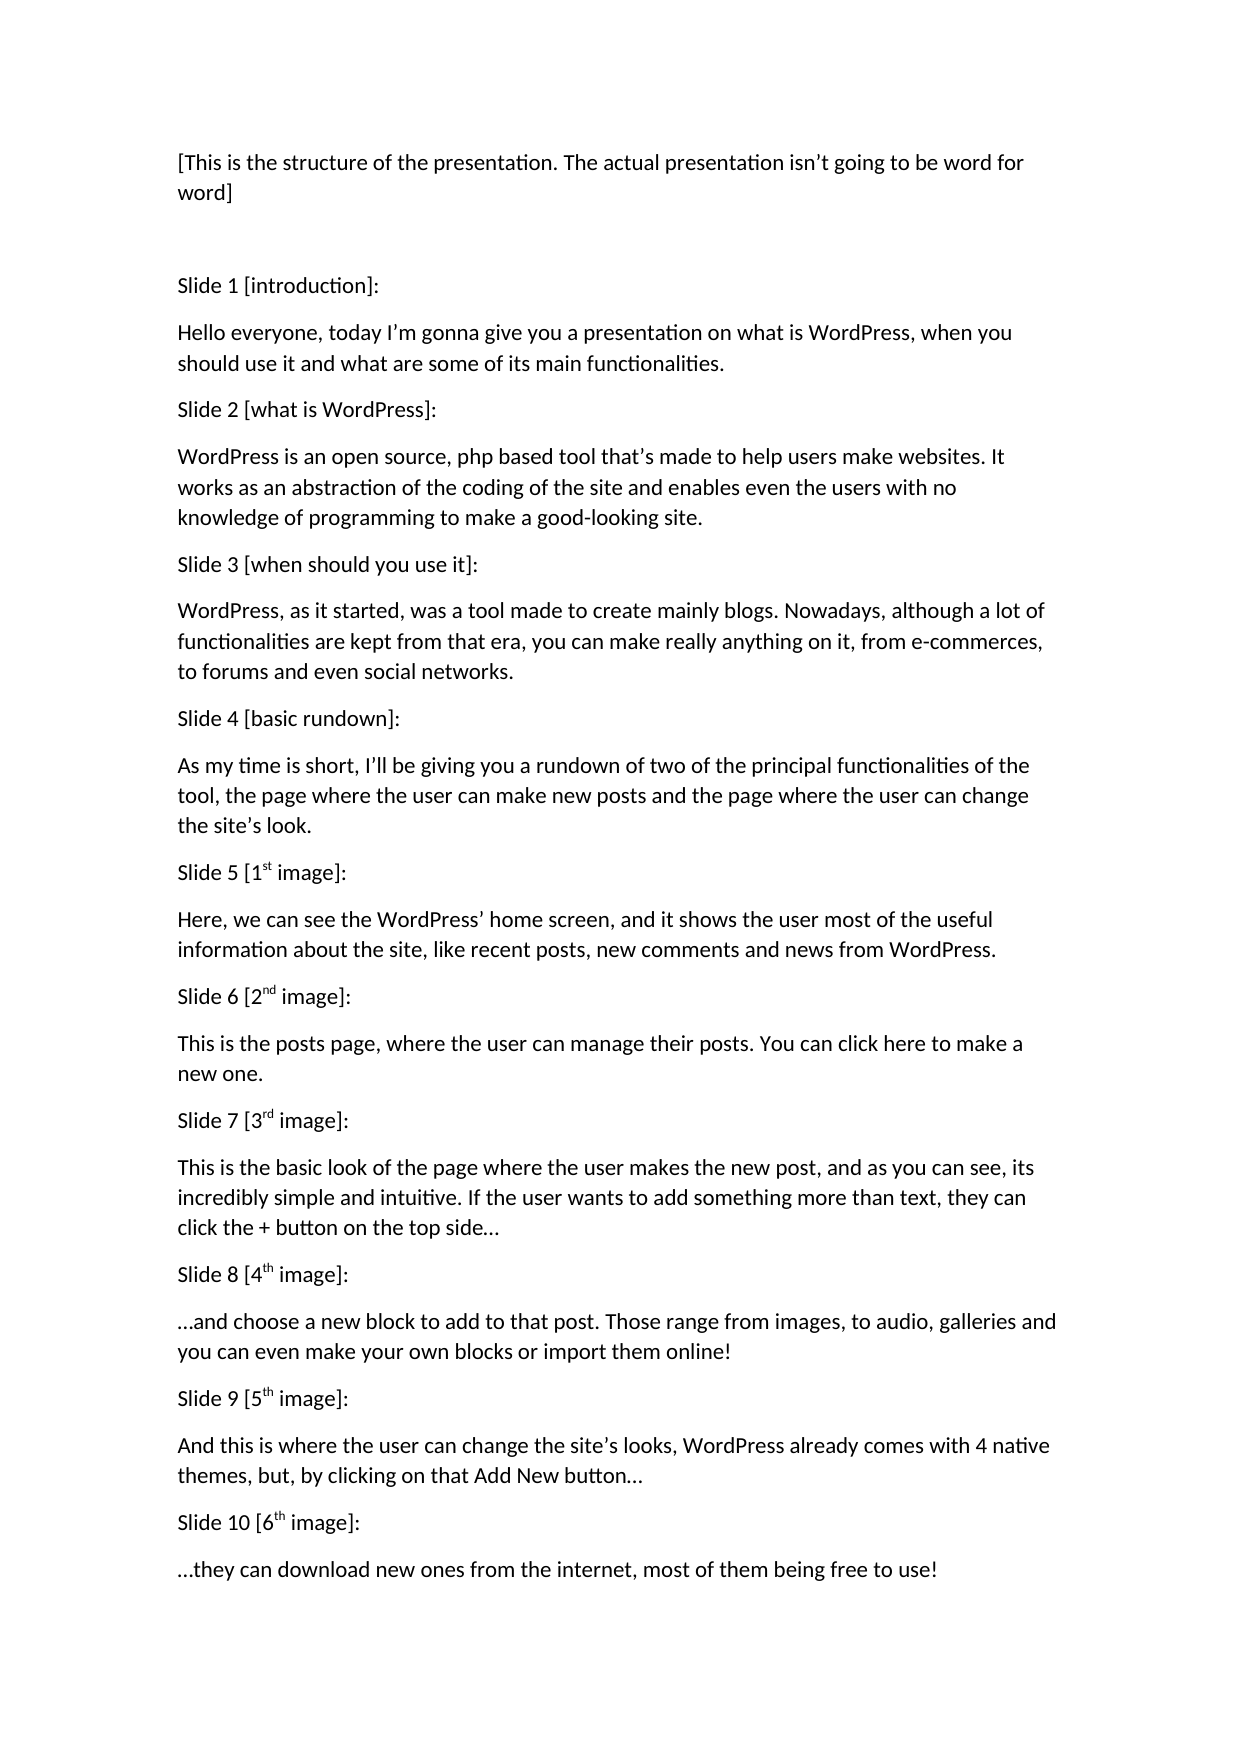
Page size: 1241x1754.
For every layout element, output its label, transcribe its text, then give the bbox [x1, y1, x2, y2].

text WordPress, as it started, was a tool made to create mainly blogs. Nowadays, although a lot of functionalities are kept from that era, you can make really anything on it, from e-commerces, to forums and even social networks. [177, 597, 1063, 685]
text Slide 9 [5th image]: [177, 1384, 1063, 1412]
text Here, we can see the WordPress’ home screen, and it shows the user most of the useful information about the site, like recent posts, new comments and news from WordPress. [177, 905, 1063, 963]
text Slide 5 [1st image]: [177, 858, 1063, 886]
text Hello everyone, today I’m gonna give you a presentation on what is WordPress, when you should use it and what are some of its main functionalities. [177, 318, 1063, 377]
text Slide 6 [2nd image]: [177, 982, 1063, 1010]
text This is the posts page, where the user can manage their posts. You can click here to make a new one. [177, 1029, 1063, 1087]
text And this is where the user can change the site’s looks, WordPress already comes with 4 native themes, but, by clicking on that Add New button… [177, 1431, 1063, 1489]
text Slide 2 [what is WordPress]: [177, 396, 1063, 423]
text As my time is short, I’ll be giving you a rundown of two of the principal functionalities of the tool, the page where the user can make new posts and the page where the user can change the site’s look. [177, 751, 1063, 839]
text This is the basic look of the page where the user makes the new post, and as you can see, its incredibly simple and intuitive. If the user wants to add something more than text, they can click the + button on the top side… [177, 1153, 1063, 1241]
text Slide 1 [introduction]: [177, 272, 1063, 299]
text Slide 7 [3rd image]: [177, 1106, 1063, 1134]
text [This is the structure of the presentation. The actual presentation isn’t going to be word for word] [177, 148, 1063, 206]
text Slide 4 [basic rundown]: [177, 704, 1063, 732]
text …they can download new ones from the internet, most of them being free to use! [177, 1555, 1063, 1583]
text Slide 10 [6th image]: [177, 1508, 1063, 1536]
text WordPress is an open source, php based tool that’s made to help users make websites. It works as an abstraction of the coding of the site and enables even the users with no knowledge of programming to make a good-looking site. [177, 442, 1063, 531]
text Slide 8 [4th image]: [177, 1260, 1063, 1288]
text …and choose a new block to add to that post. Those range from images, to audio, galleries and you can even make your own blocks or import them online! [177, 1307, 1063, 1365]
text Slide 3 [when should you use it]: [177, 550, 1063, 578]
